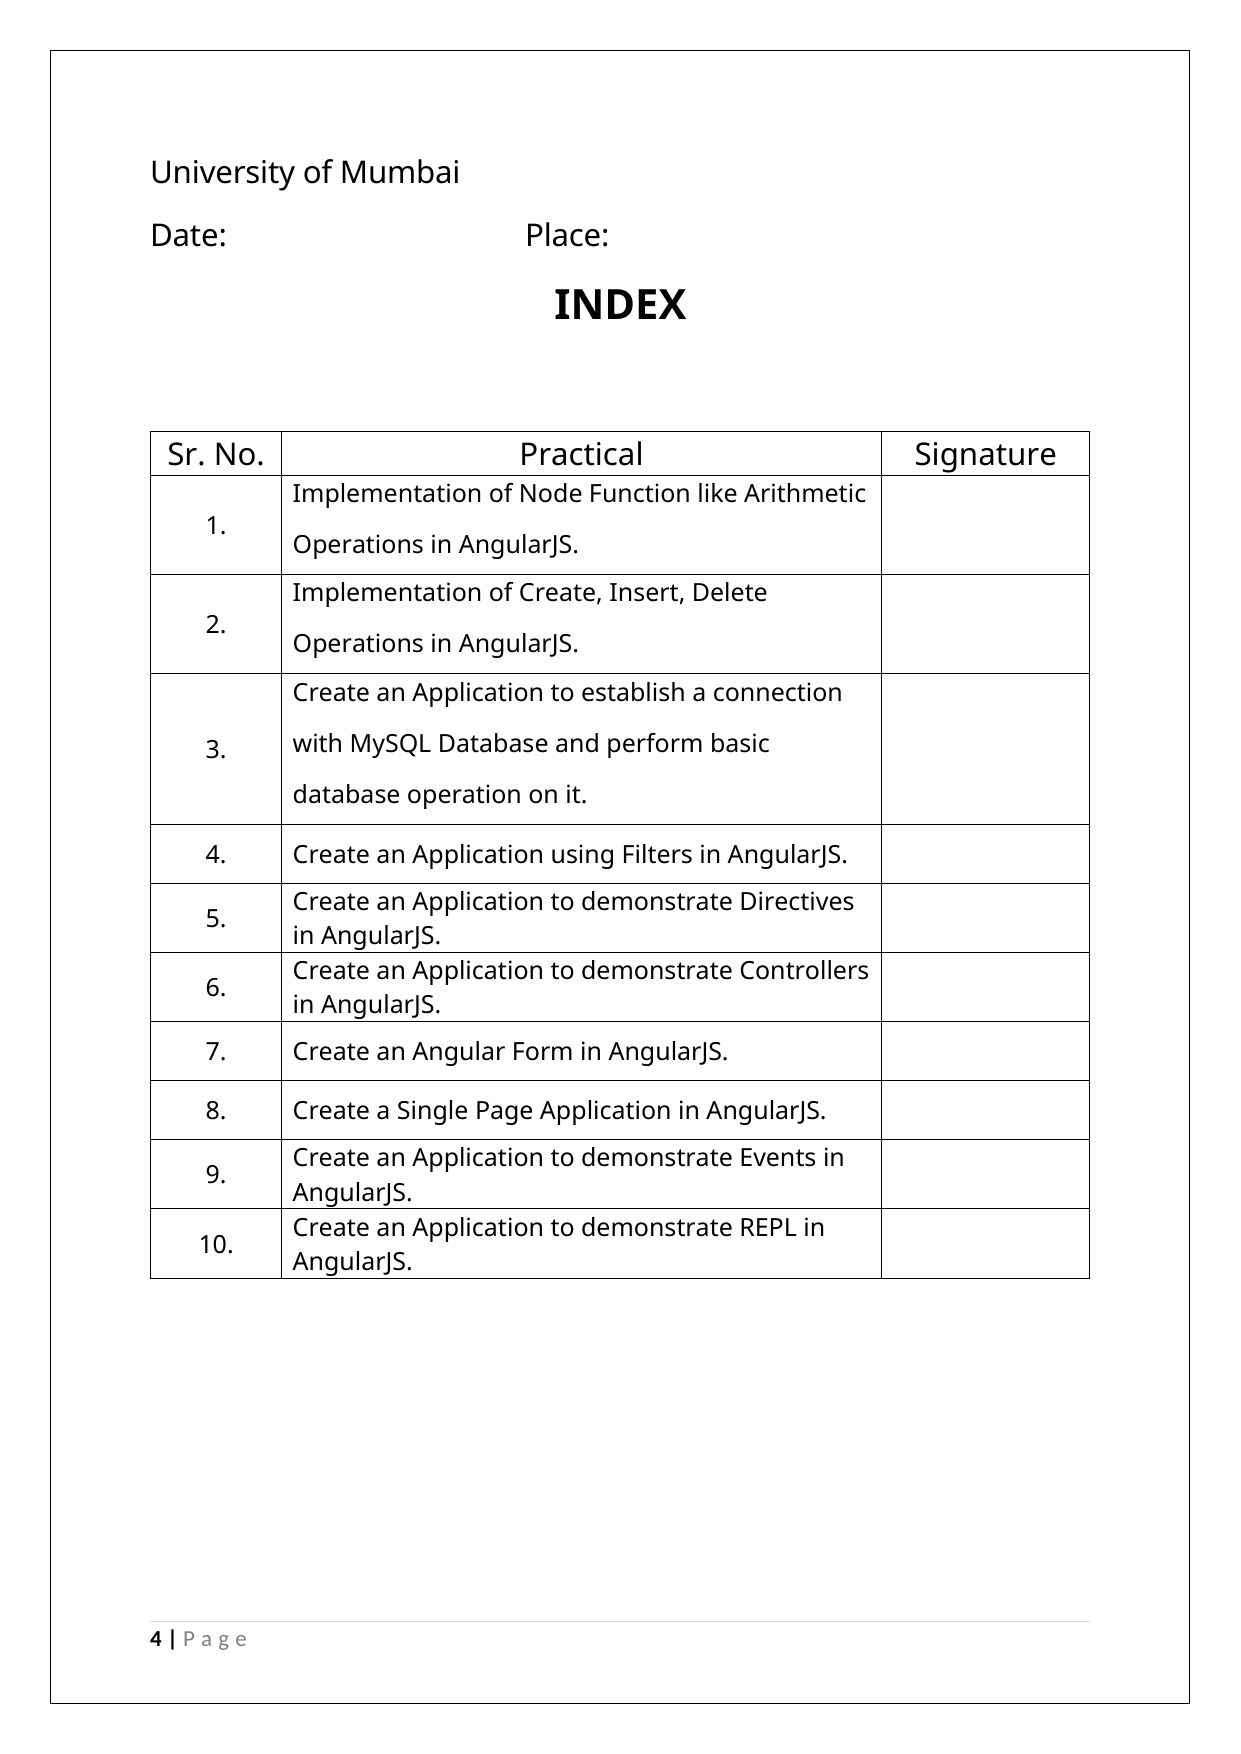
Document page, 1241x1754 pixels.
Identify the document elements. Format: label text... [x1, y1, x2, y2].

table_cell [882, 884, 1089, 952]
text University of Mumbai [150, 150, 1090, 193]
table_cell 4. [151, 825, 281, 883]
table_header Practical [282, 432, 881, 475]
table_cell 1. [151, 476, 281, 574]
table_cell [882, 825, 1089, 883]
table_cell [882, 575, 1089, 673]
table_cell [882, 674, 1089, 823]
table_cell Create an Application to demonstrate REPL in AngularJS. [282, 1209, 881, 1277]
table_cell Create an Application to demonstrate Directives in AngularJS. [282, 884, 881, 952]
table_cell Implementation of Create, Insert, Delete Operations in AngularJS. [282, 575, 881, 673]
table_cell [882, 1140, 1089, 1208]
table_cell 8. [151, 1081, 281, 1139]
table_cell Create an Application using Filters in AngularJS. [282, 825, 881, 883]
table_cell 9. [151, 1140, 281, 1208]
table_cell [882, 476, 1089, 574]
table_cell Create an Application to demonstrate Events in AngularJS. [282, 1140, 881, 1208]
table_cell Create an Application to establish a connection with MySQL Database and perform basic database operation on it. [282, 674, 881, 823]
table_cell [882, 953, 1089, 1021]
table_cell Create an Angular Form in AngularJS. [282, 1022, 881, 1080]
table_cell 7. [151, 1022, 281, 1080]
table_cell 10. [151, 1209, 281, 1277]
table_cell Implementation of Node Function like Arithmetic Operations in AngularJS. [282, 476, 881, 574]
table_cell Create an Application to demonstrate Controllers in AngularJS. [282, 953, 881, 1021]
text Date: Place: [150, 213, 1090, 255]
table_cell [882, 1022, 1089, 1080]
table_header Signature [882, 432, 1089, 475]
table_cell 5. [151, 884, 281, 952]
table_header Sr. No. [151, 432, 281, 475]
table_cell [882, 1209, 1089, 1277]
table_cell 3. [151, 674, 281, 823]
table_cell 6. [151, 953, 281, 1021]
table_cell Create a Single Page Application in AngularJS. [282, 1081, 881, 1139]
table_cell [882, 1081, 1089, 1139]
table_cell 2. [151, 575, 281, 673]
text INDEX [150, 275, 1090, 332]
